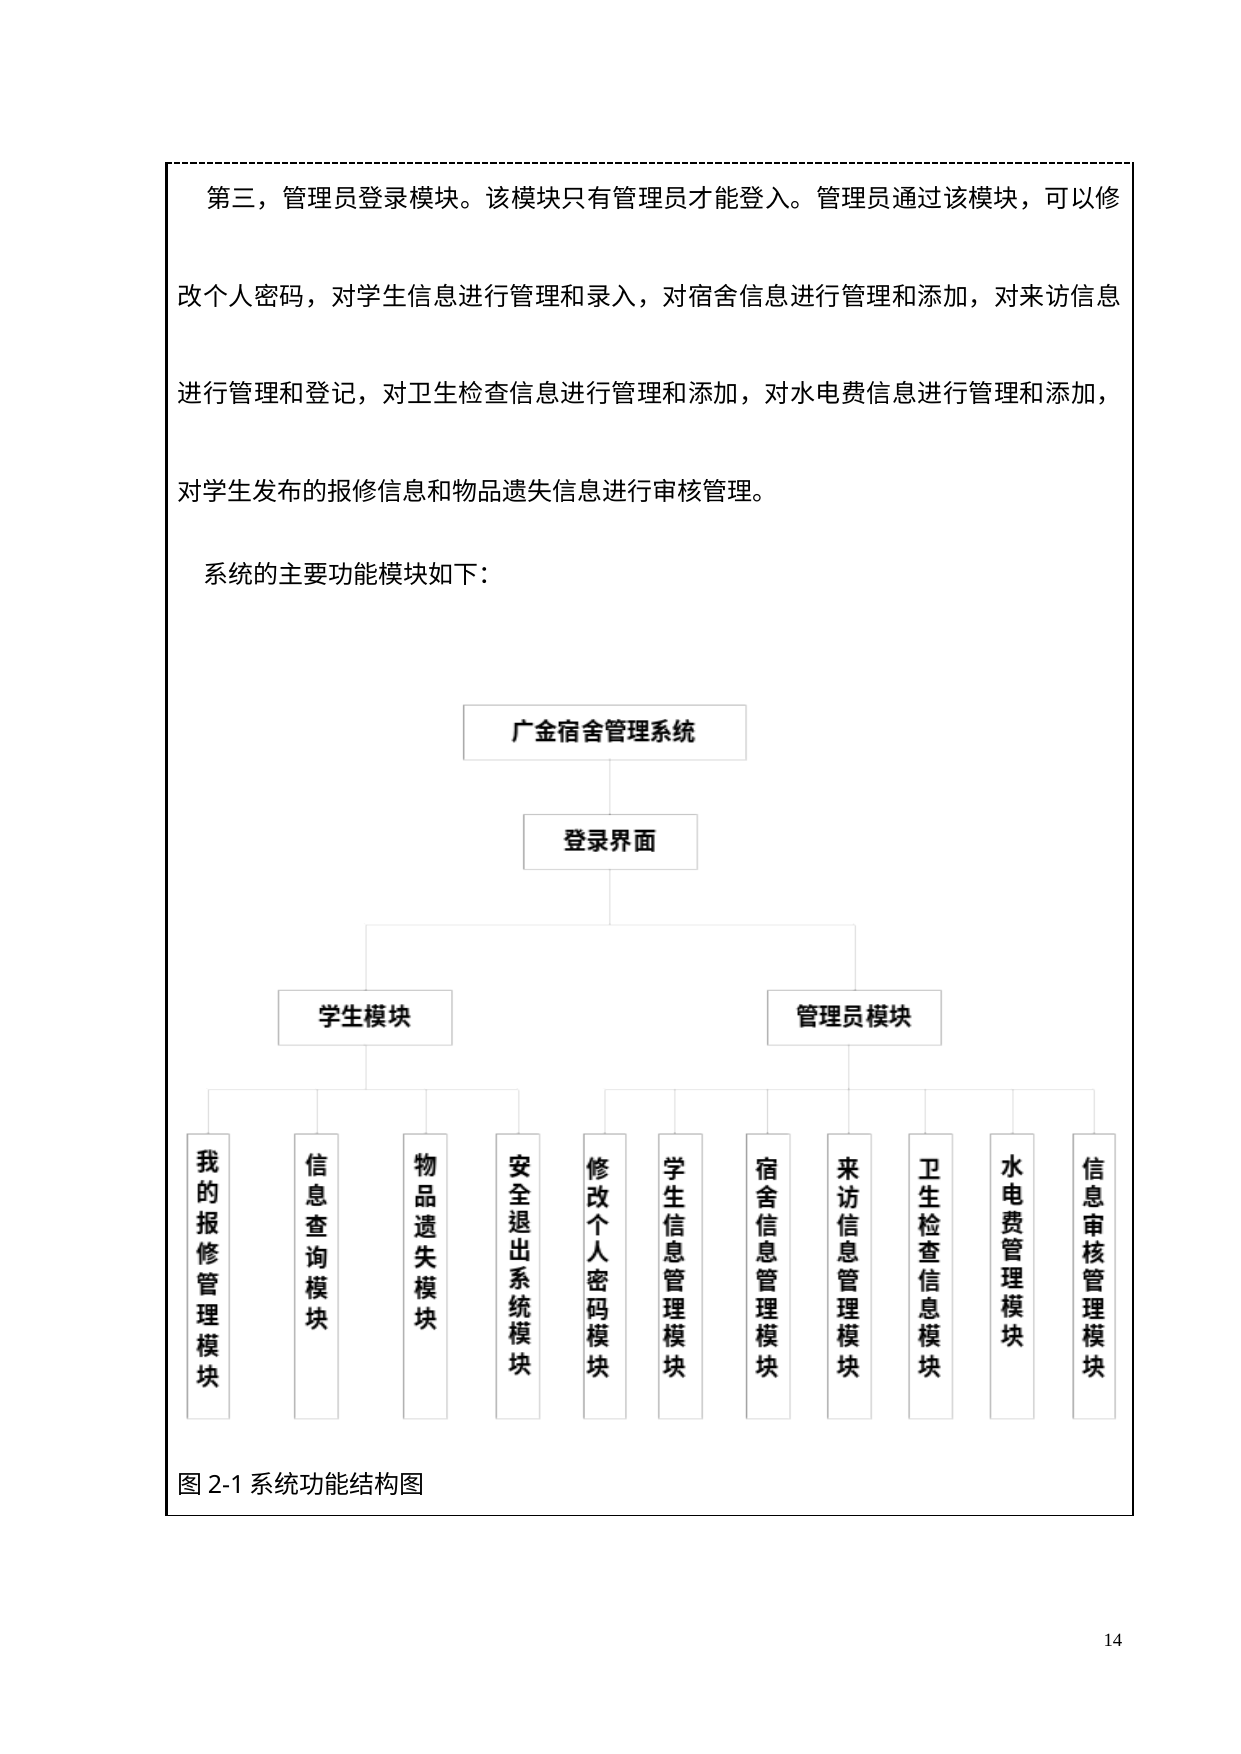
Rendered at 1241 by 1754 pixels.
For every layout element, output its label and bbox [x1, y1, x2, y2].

table_cell [168, 162, 1132, 1515]
